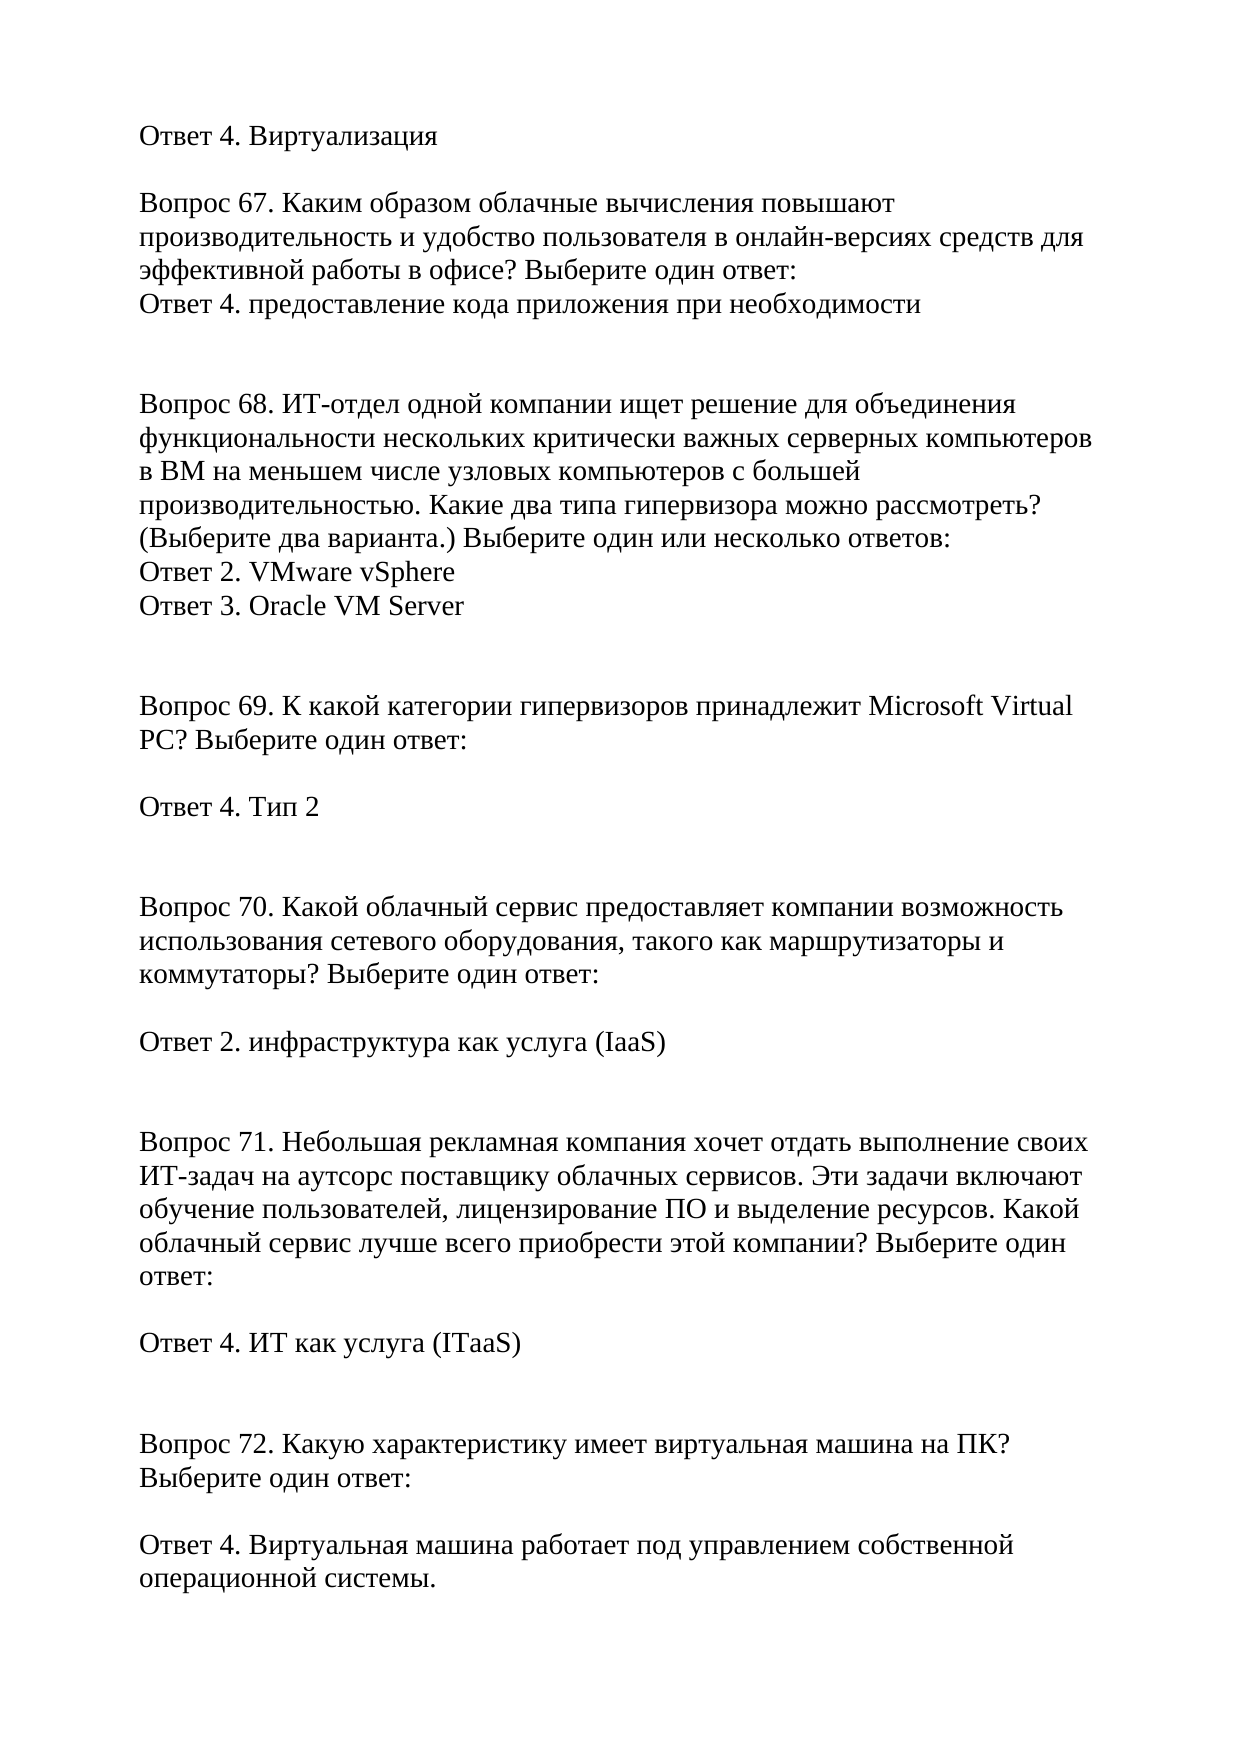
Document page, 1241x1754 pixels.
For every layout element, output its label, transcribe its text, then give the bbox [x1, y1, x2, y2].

text Вопрос 69. К какой категории гипервизоров принадлежит Microsoft Virtual PC? Выберите один ответ: [139, 688, 1101, 755]
text Ответ 4. Виртуализация [139, 118, 1101, 152]
text Вопрос 67. Каким образом облачные вычисления повышают производительность и удобство пользователя в онлайн-версиях средств для эффективной работы в офисе? Выберите один ответ: [139, 185, 1101, 286]
text Ответ 2. VMware vSphere [139, 554, 1101, 588]
text Ответ 4. Тип 2 [139, 789, 1101, 822]
text Ответ 3. Oracle VM Server [139, 588, 1101, 621]
text Ответ 4. ИТ как услуга (IТaaS) [139, 1326, 1101, 1359]
text Ответ 2. инфраструктура как услуга (IaaS) [139, 1024, 1101, 1057]
text Вопрос 72. Какую характеристику имеет виртуальная машина на ПК? Выберите один ответ: [139, 1426, 1101, 1493]
text Вопрос 71. Небольшая рекламная компания хочет отдать выполнение своих ИТ-задач на аутсорс поставщику облачных сервисов. Эти задачи включают обучение пользователей, лицензирование ПО и выделение ресурсов. Какой облачный сервис лучше всего приобрести этой компании? Выберите один ответ: [139, 1124, 1101, 1292]
text Вопрос 68. ИТ-отдел одной компании ищет решение для объединения функциональности нескольких критически важных серверных компьютеров в ВМ на меньшем числе узловых компьютеров с большей производительностью. Какие два типа гипервизора можно рассмотреть? (Выберите два варианта.) Выберите один или несколько ответов: [139, 386, 1101, 554]
text Вопрос 70. Какой облачный сервис предоставляет компании возможность использования сетевого оборудования, такого как маршрутизаторы и коммутаторы? Выберите один ответ: [139, 889, 1101, 990]
text Ответ 4. предоставление кода приложения при необходимости [139, 286, 1101, 319]
text Ответ 4. Виртуальная машина работает под управлением собственной операционной системы. [139, 1527, 1101, 1594]
